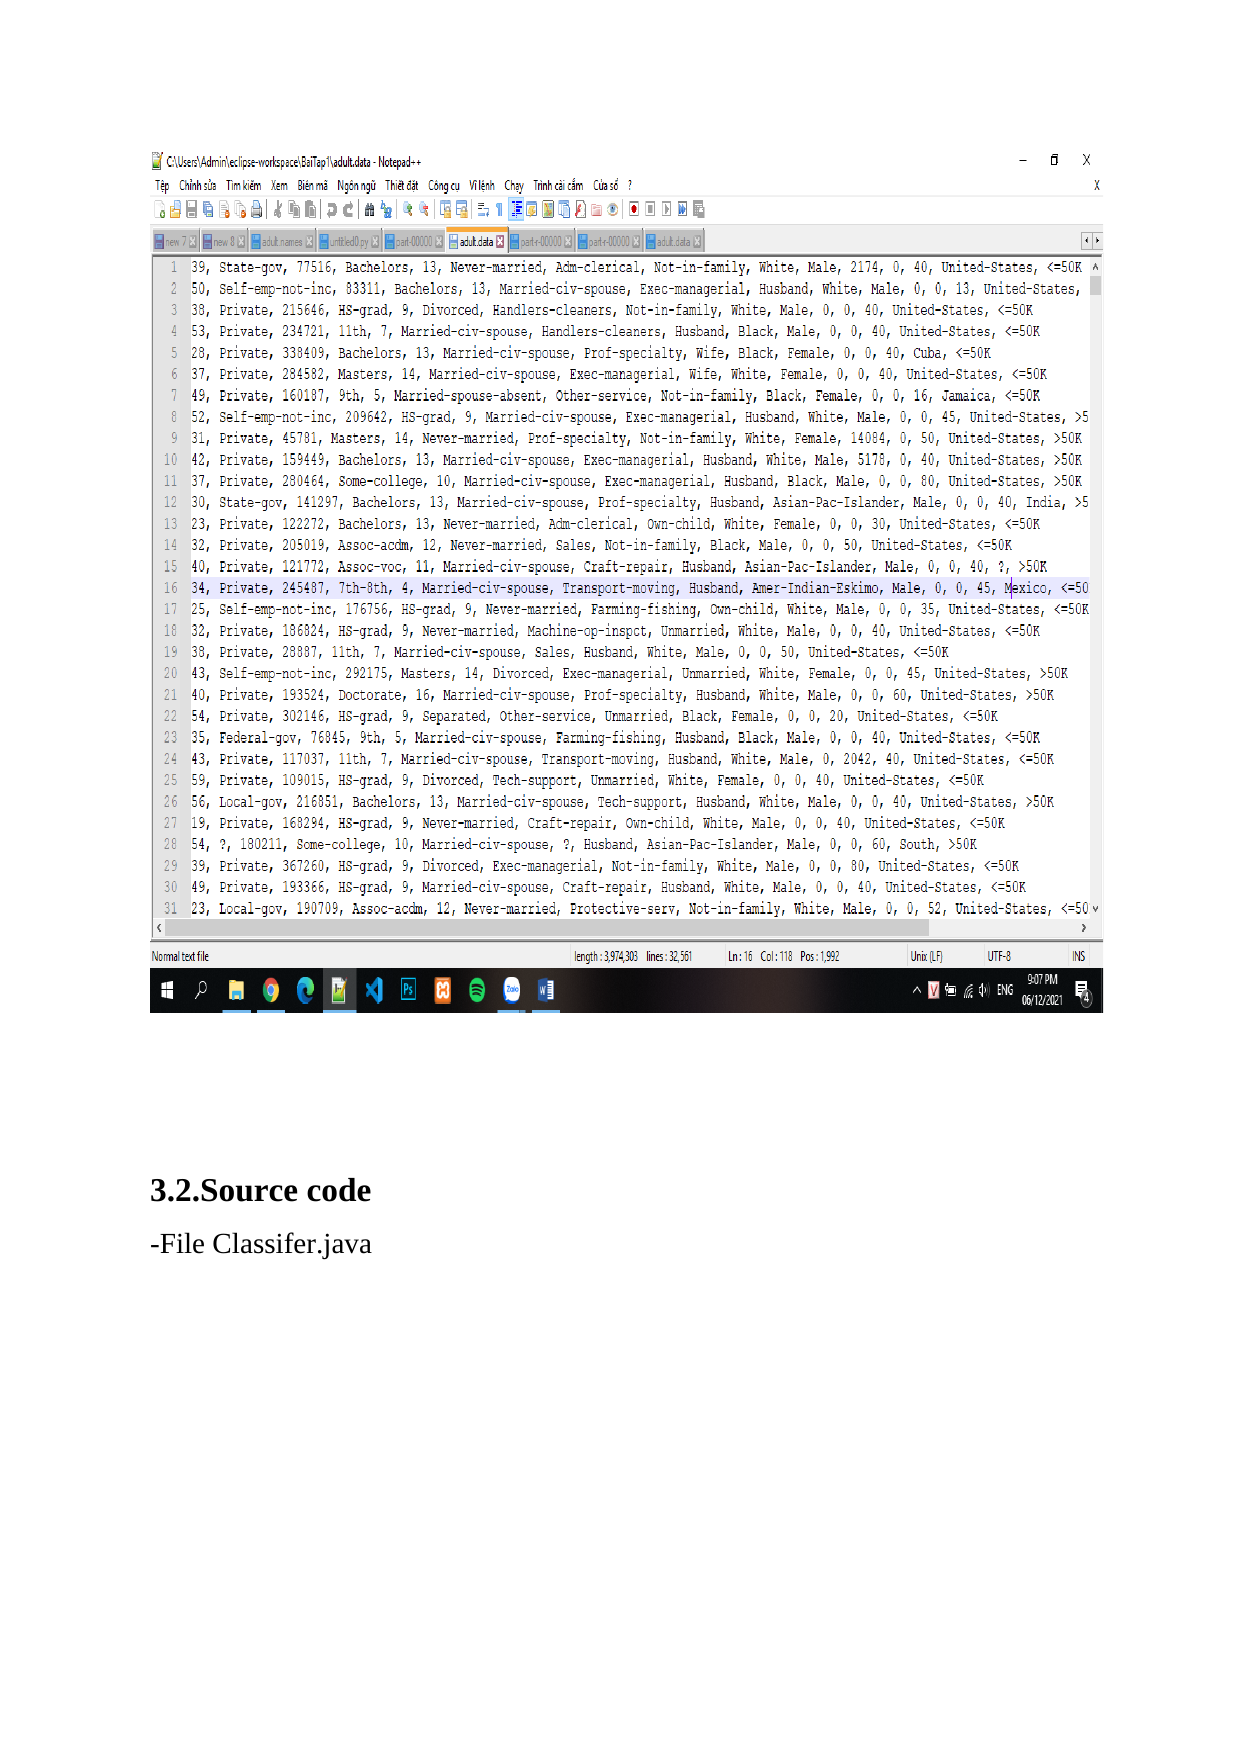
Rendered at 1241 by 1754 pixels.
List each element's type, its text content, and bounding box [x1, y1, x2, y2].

subtitle 3.2.Source code [150, 1170, 1240, 1208]
picture [150, 150, 1104, 1013]
text -File Classifer.java [150, 1227, 1240, 1260]
